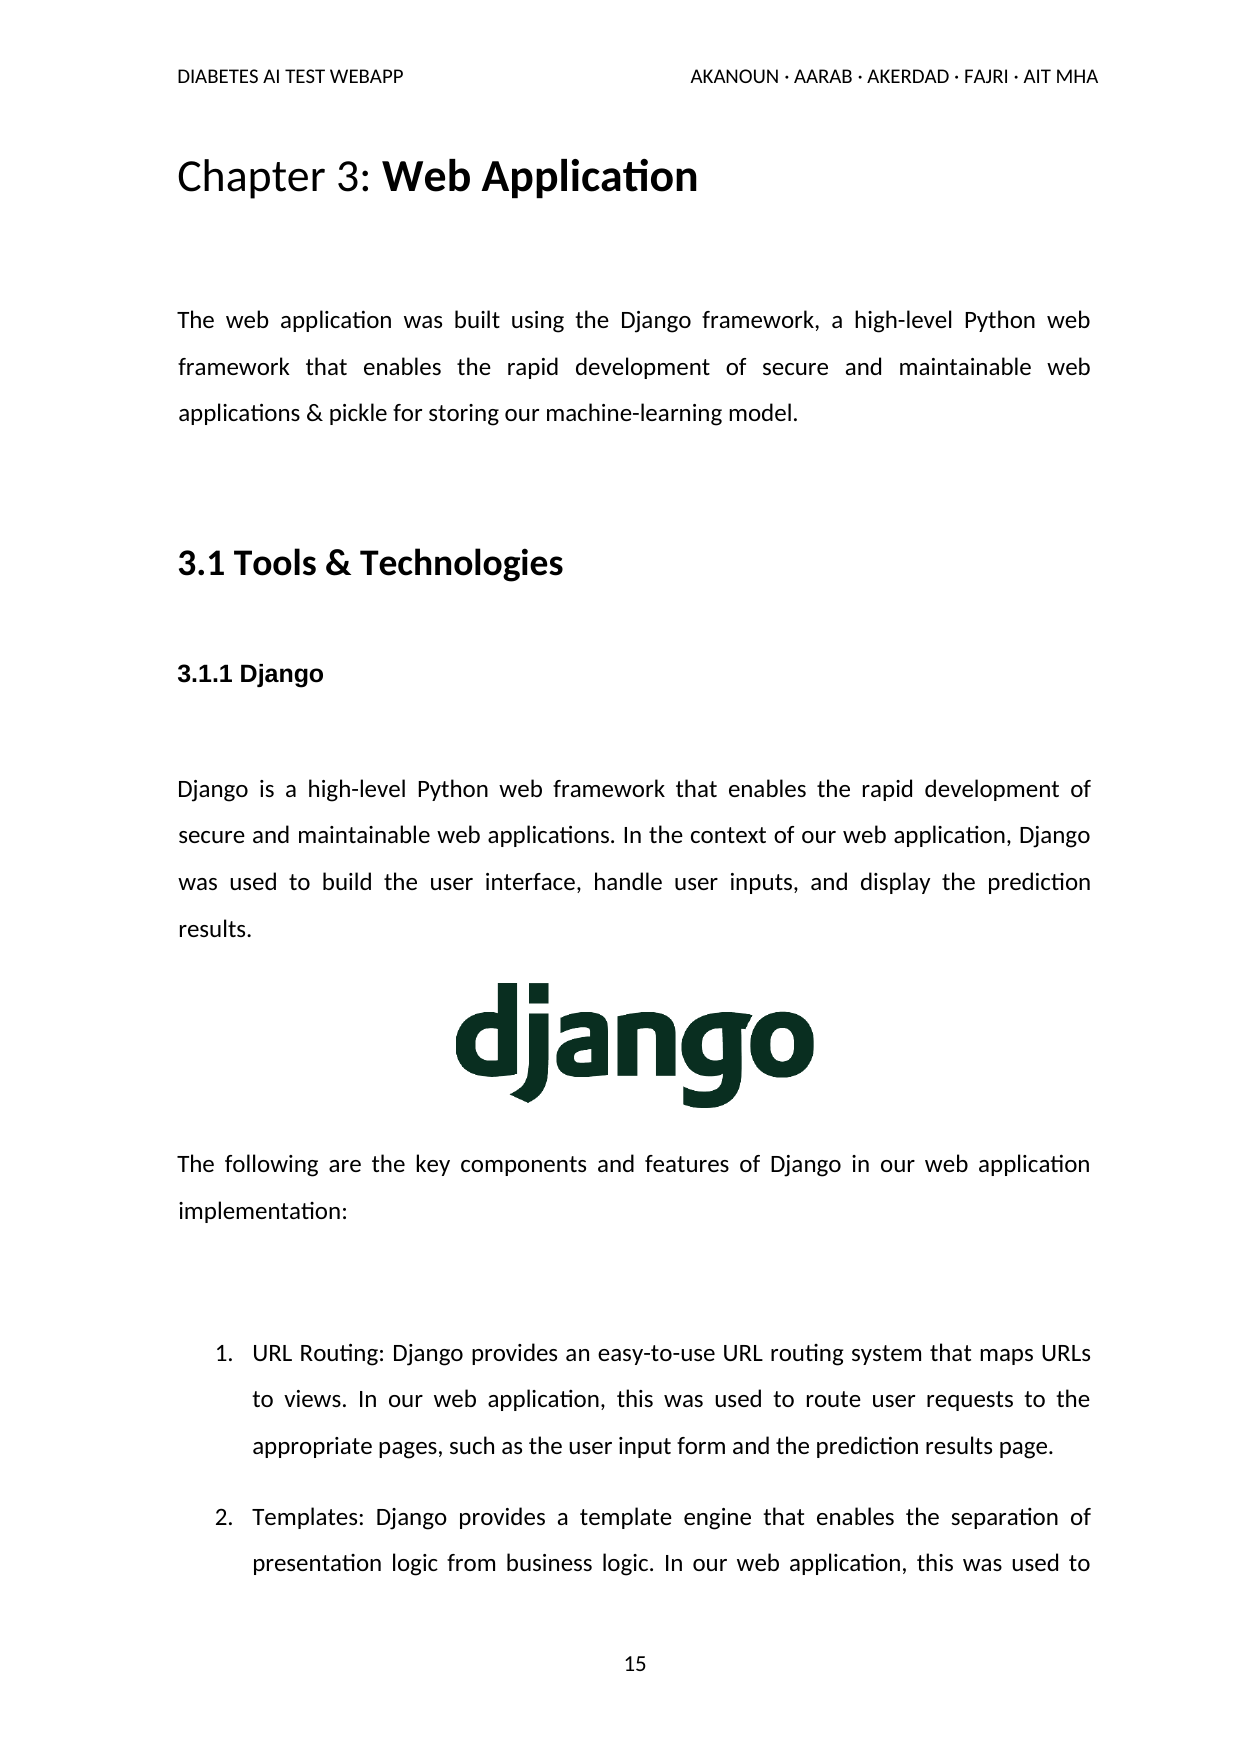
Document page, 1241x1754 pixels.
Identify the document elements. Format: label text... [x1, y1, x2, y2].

text Django is a high-level Python web framework that enables the rapid development of secure and maintainable web applications. In the context of our web application, Django was used to build the user interface, handle user inputs, and display the prediction results. [177, 773, 1092, 943]
subtitle Chapter 3: Web Application [177, 147, 1098, 203]
text The following are the key components and features of Django in our web application implementation: [177, 1148, 1092, 1226]
list URL Routing: Django provides an easy-to-use URL routing system that maps URLs to views. In our web application, this was used to route user requests to the appropriate pages, such as the user input form and the prediction results page. [214, 1337, 1092, 1461]
subtitle 3.1 Tools & Technologies [177, 539, 1098, 585]
text The web application was built using the Django framework, a high-level Python web framework that enables the rapid development of secure and maintainable web applications & pickle for storing our machine-learning model. [177, 304, 1092, 428]
picture [456, 983, 814, 1108]
subtitle 3.1.1 Django [177, 659, 1098, 688]
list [214, 1501, 1092, 1578]
